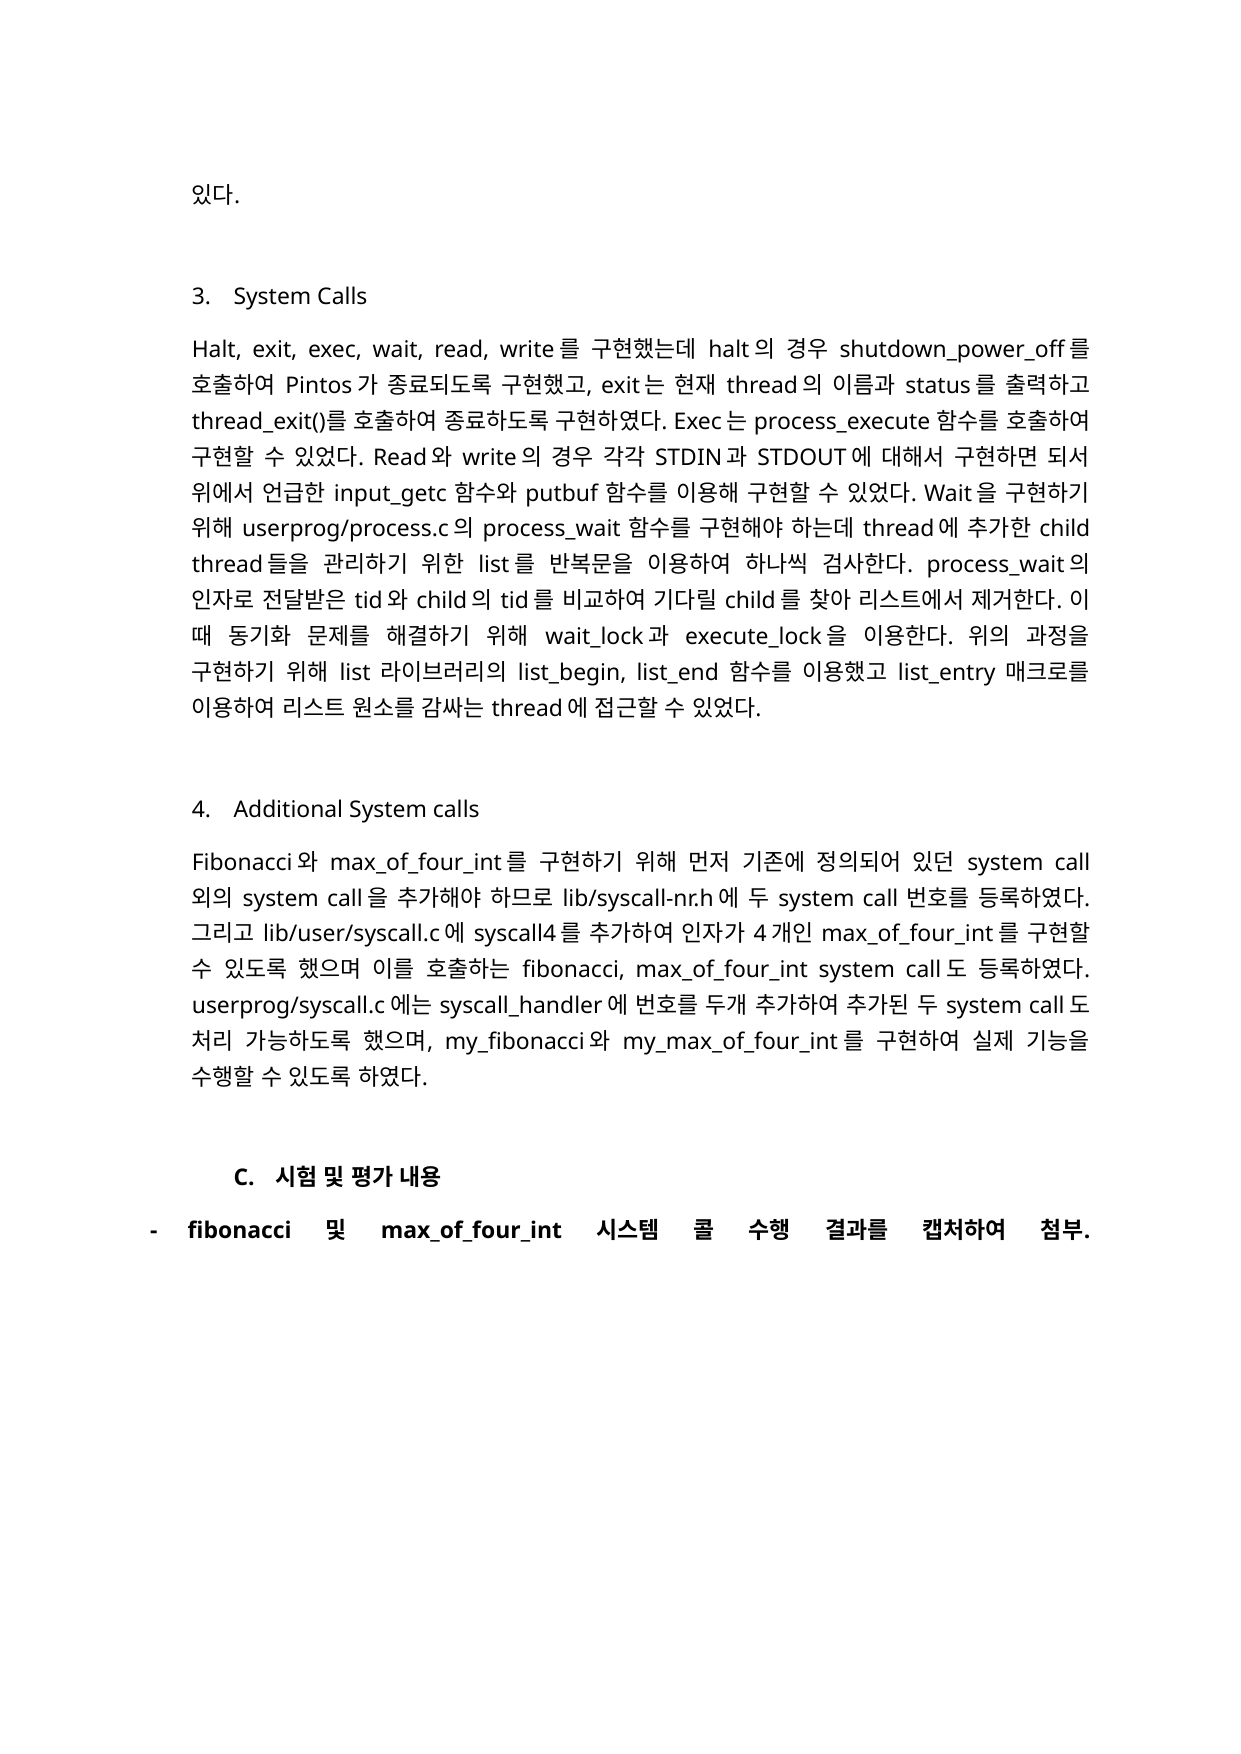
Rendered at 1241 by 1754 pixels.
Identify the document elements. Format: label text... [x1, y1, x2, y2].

list System Calls [192, 280, 1090, 311]
list Halt, exit, exec, wait, read, write를 구현했는데 halt의 경우 shutdown_power_off를 호출하여 Pintos가 종료되도록 구현했고, exit는 현재 thread의 이름과 status를 출력하고 thread_exit()를 호출하여 종료하도록 구현하였다. Exec는 process_execute 함수를 호출하여 구현할 수 있었다. Read와 write의 경우 각각 STDIN과 STDOUT에 대해서 구현하면 되서 위에서 언급한 input_getc 함수와 putbuf 함수를 이용해 구현할 수 있었다. Wait을 구현하기 위해 userprog/process.c의 process_wait 함수를 구현해야 하는데 thread에 추가한 child thread들을 관리하기 위한 list를 반복문을 이용하여 하나씩 검사한다. process_wait의 인자로 전달받은 tid와 child의 tid를 비교하여 기다릴 child를 찾아 리스트에서 제거한다. 이 때 동기화 문제를 해결하기 위해 wait_lock과 execute_lock을 이용한다. 위의 과정을 구현하기 위해 list 라이브러리의 list_begin, list_end 함수를 이용했고 list_entry 매크로를 이용하여 리스트 원소를 감싸는 thread에 접근할 수 있었다. [192, 331, 1090, 723]
list Additional System calls [192, 793, 1090, 824]
list 시험 및 평가 내용 [233, 1159, 1090, 1192]
list Fibonacci와 max_of_four_int를 구현하기 위해 먼저 기존에 정의되어 있던 system call 외의 system call을 추가해야 하므로 lib/syscall-nr.h에 두 system call 번호를 등록하였다. 그리고 lib/user/syscall.c에 syscall4를 추가하여 인자가 4개인 max_of_four_int를 구현할 수 있도록 했으며 이를 호출하는 fibonacci, max_of_four_int system call도 등록하였다. userprog/syscall.c에는 syscall_handler에 번호를 두개 추가하여 추가된 두 system call도 처리 가능하도록 했으며, my_fibonacci와 my_max_of_four_int를 구현하여 실제 기능을 수행할 수 있도록 하였다. [192, 843, 1090, 1092]
list fibonacci 및 max_of_four_int 시스템 콜 수행 결과를 캡처하여 첨부. [150, 1212, 1090, 1245]
